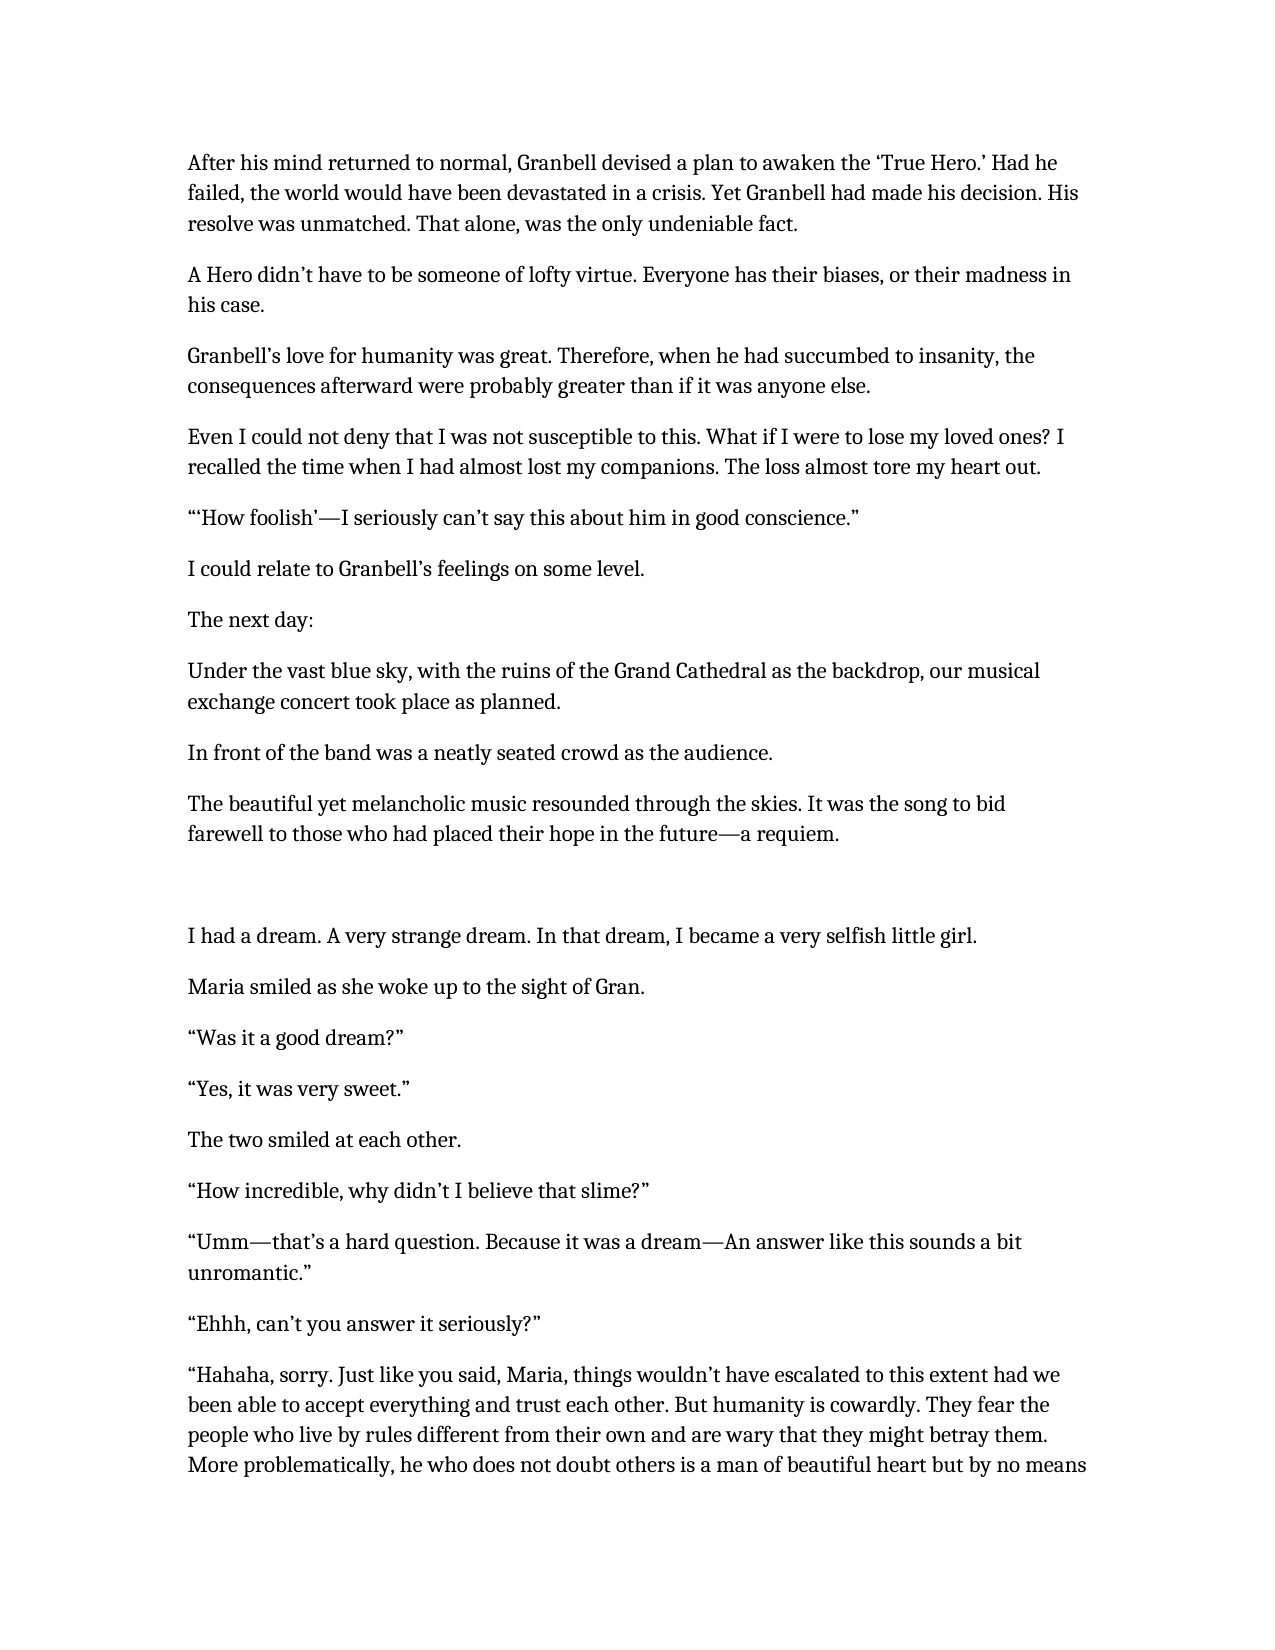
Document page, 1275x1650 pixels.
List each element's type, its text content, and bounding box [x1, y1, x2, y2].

text After his mind returned to normal, Granbell devised a plan to awaken the ‘True Hero.’ Had he failed, the world would have been devastated in a crisis. Yet Granbell had made his decision. His resolve was unmatched. That alone, was the only undeniable fact. [187, 150, 1087, 237]
text “Was it a good dream?” [187, 1025, 1087, 1051]
text The two smiled at each other. [187, 1127, 1087, 1153]
text I had a dream. A very strange dream. In that dream, I became a very selfish little girl. [187, 923, 1087, 949]
text Granbell’s love for humanity was great. Therefore, when he had succumbed to insanity, the consequences afterward were probably greater than if it was anyone else. [187, 343, 1087, 399]
text Maria smiled as she woke up to the sight of Gran. [187, 974, 1087, 1000]
text “How incredible, why didn’t I believe that slime?” [187, 1178, 1087, 1204]
text Even I could not deny that I was not susceptible to this. What if I were to lose my loved ones? I recalled the time when I had almost lost my companions. The loss almost tore my heart out. [187, 424, 1087, 481]
text “Umm—that’s a hard question. Because it was a dream—An answer like this sounds a bit unromantic.” [187, 1229, 1087, 1286]
text The next day: [187, 607, 1087, 634]
text Under the vast blue sky, with the ruins of the Grand Cathedral as the backdrop, our musical exchange concert took place as planned. [187, 658, 1087, 715]
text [187, 1361, 1087, 1478]
text The beautiful yet melancholic music resounded through the skies. It was the song to bid farewell to those who had placed their hope in the future—a requiem. [187, 791, 1087, 847]
text “‘How foolish’—I seriously can’t say this about him in good conscience.” [187, 505, 1087, 532]
text “Yes, it was very sweet.” [187, 1076, 1087, 1102]
text A Hero didn’t have to be someone of lofty virtue. Everyone has their biases, or their madness in his case. [187, 261, 1087, 318]
text “Ehhh, can’t you answer it seriously?” [187, 1310, 1087, 1337]
text In front of the band was a neatly seated crowd as the audience. [187, 739, 1087, 766]
text I could relate to Granbell’s feelings on some level. [187, 556, 1087, 583]
